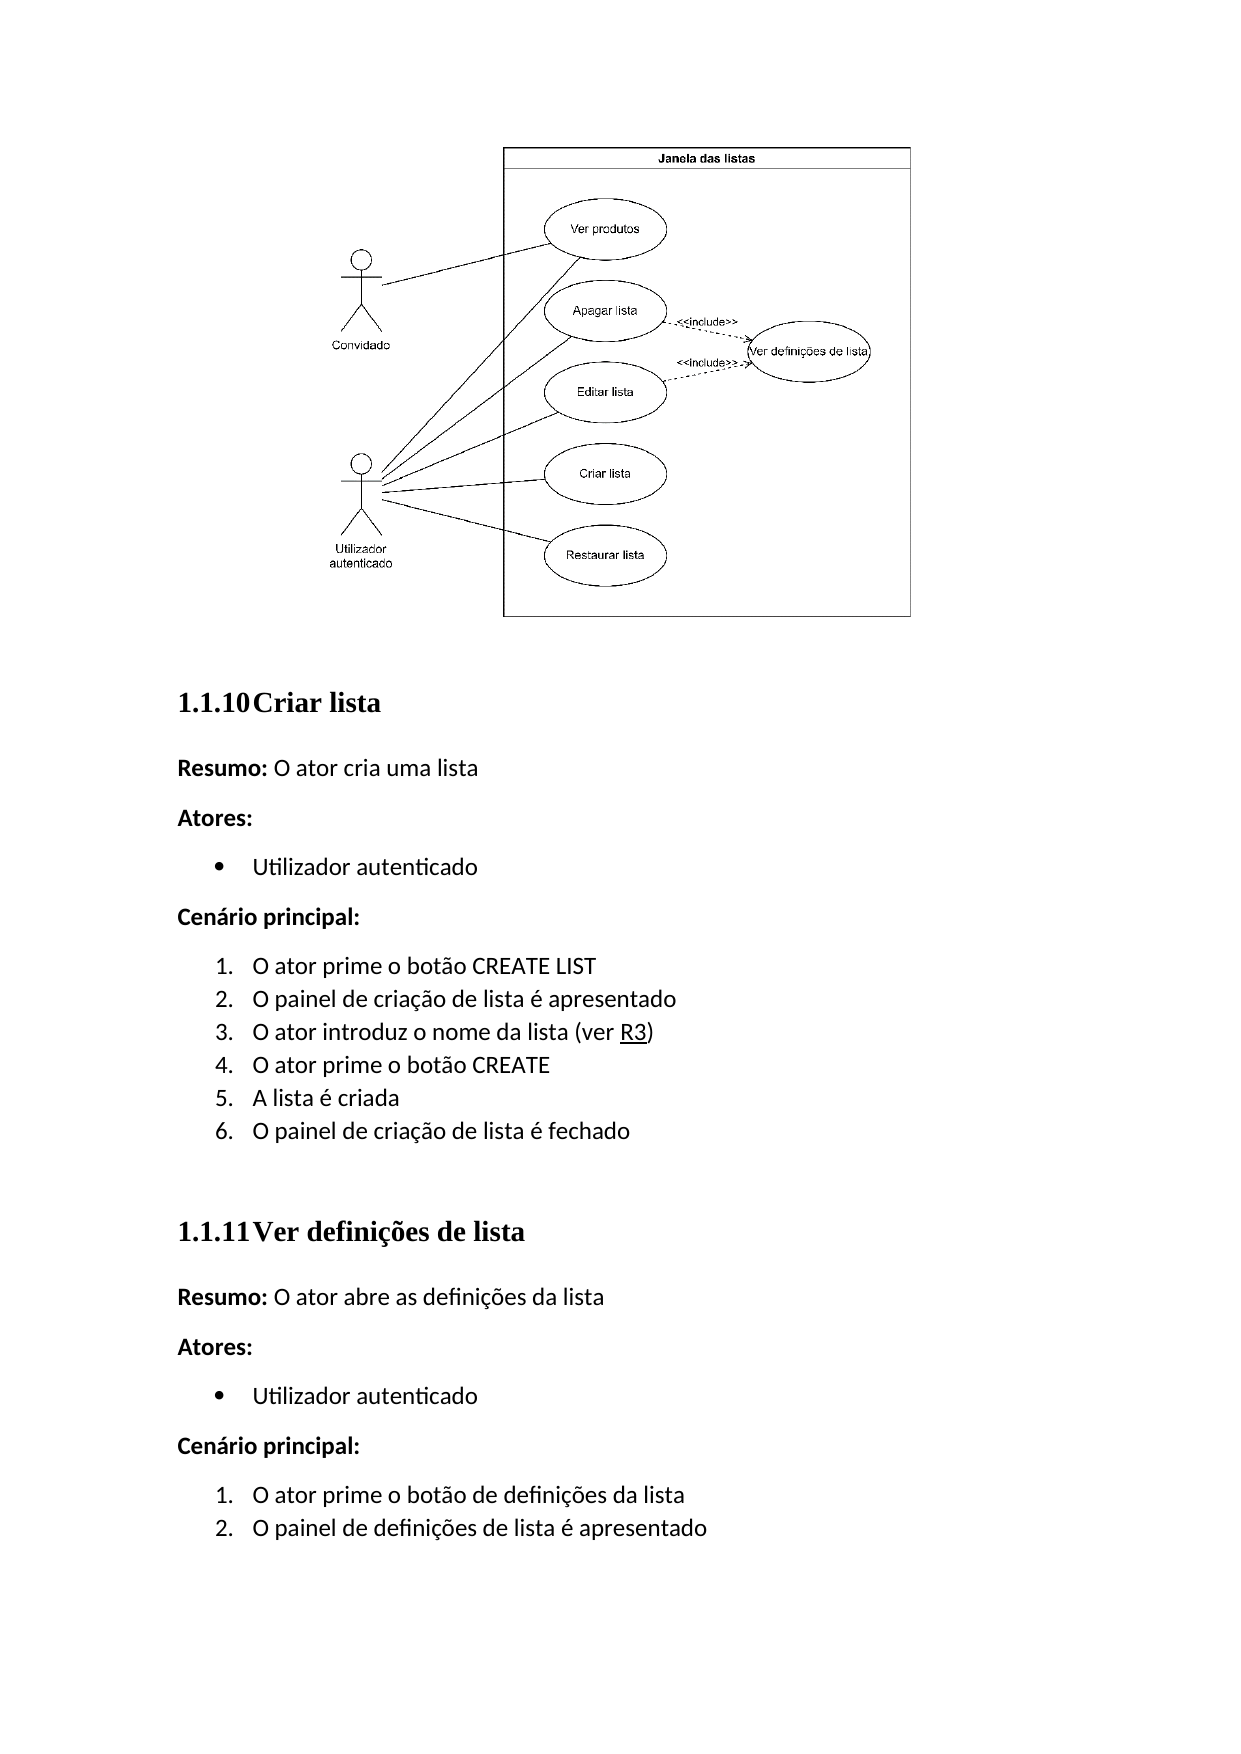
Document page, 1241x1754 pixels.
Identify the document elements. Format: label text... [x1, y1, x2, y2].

list O ator prime o botão CREATE LIST [215, 950, 1063, 981]
list A lista é criada [215, 1082, 1063, 1113]
list O ator prime o botão de definições da lista [215, 1479, 1063, 1510]
subtitle Ver definições de lista [177, 1214, 1063, 1248]
picture [329, 147, 911, 617]
text Cenário principal: [177, 901, 1063, 931]
text Resumo: O ator cria uma lista [177, 752, 1063, 783]
text Cenário principal: [177, 1430, 1063, 1461]
subtitle Criar lista [177, 685, 1063, 718]
list O painel de criação de lista é apresentado [215, 983, 1063, 1014]
list O ator prime o botão CREATE [215, 1049, 1063, 1080]
list O painel de definições de lista é apresentado [215, 1512, 1063, 1543]
list O ator introduz o nome da lista (ver R3) [215, 1016, 1063, 1047]
list Utilizador autenticado [215, 1380, 1063, 1411]
list O painel de criação de lista é fechado [215, 1115, 1063, 1146]
text Atores: [177, 1331, 1063, 1361]
list Utilizador autenticado [215, 851, 1063, 882]
text Resumo: O ator abre as definições da lista [177, 1281, 1063, 1312]
text Atores: [177, 802, 1063, 832]
